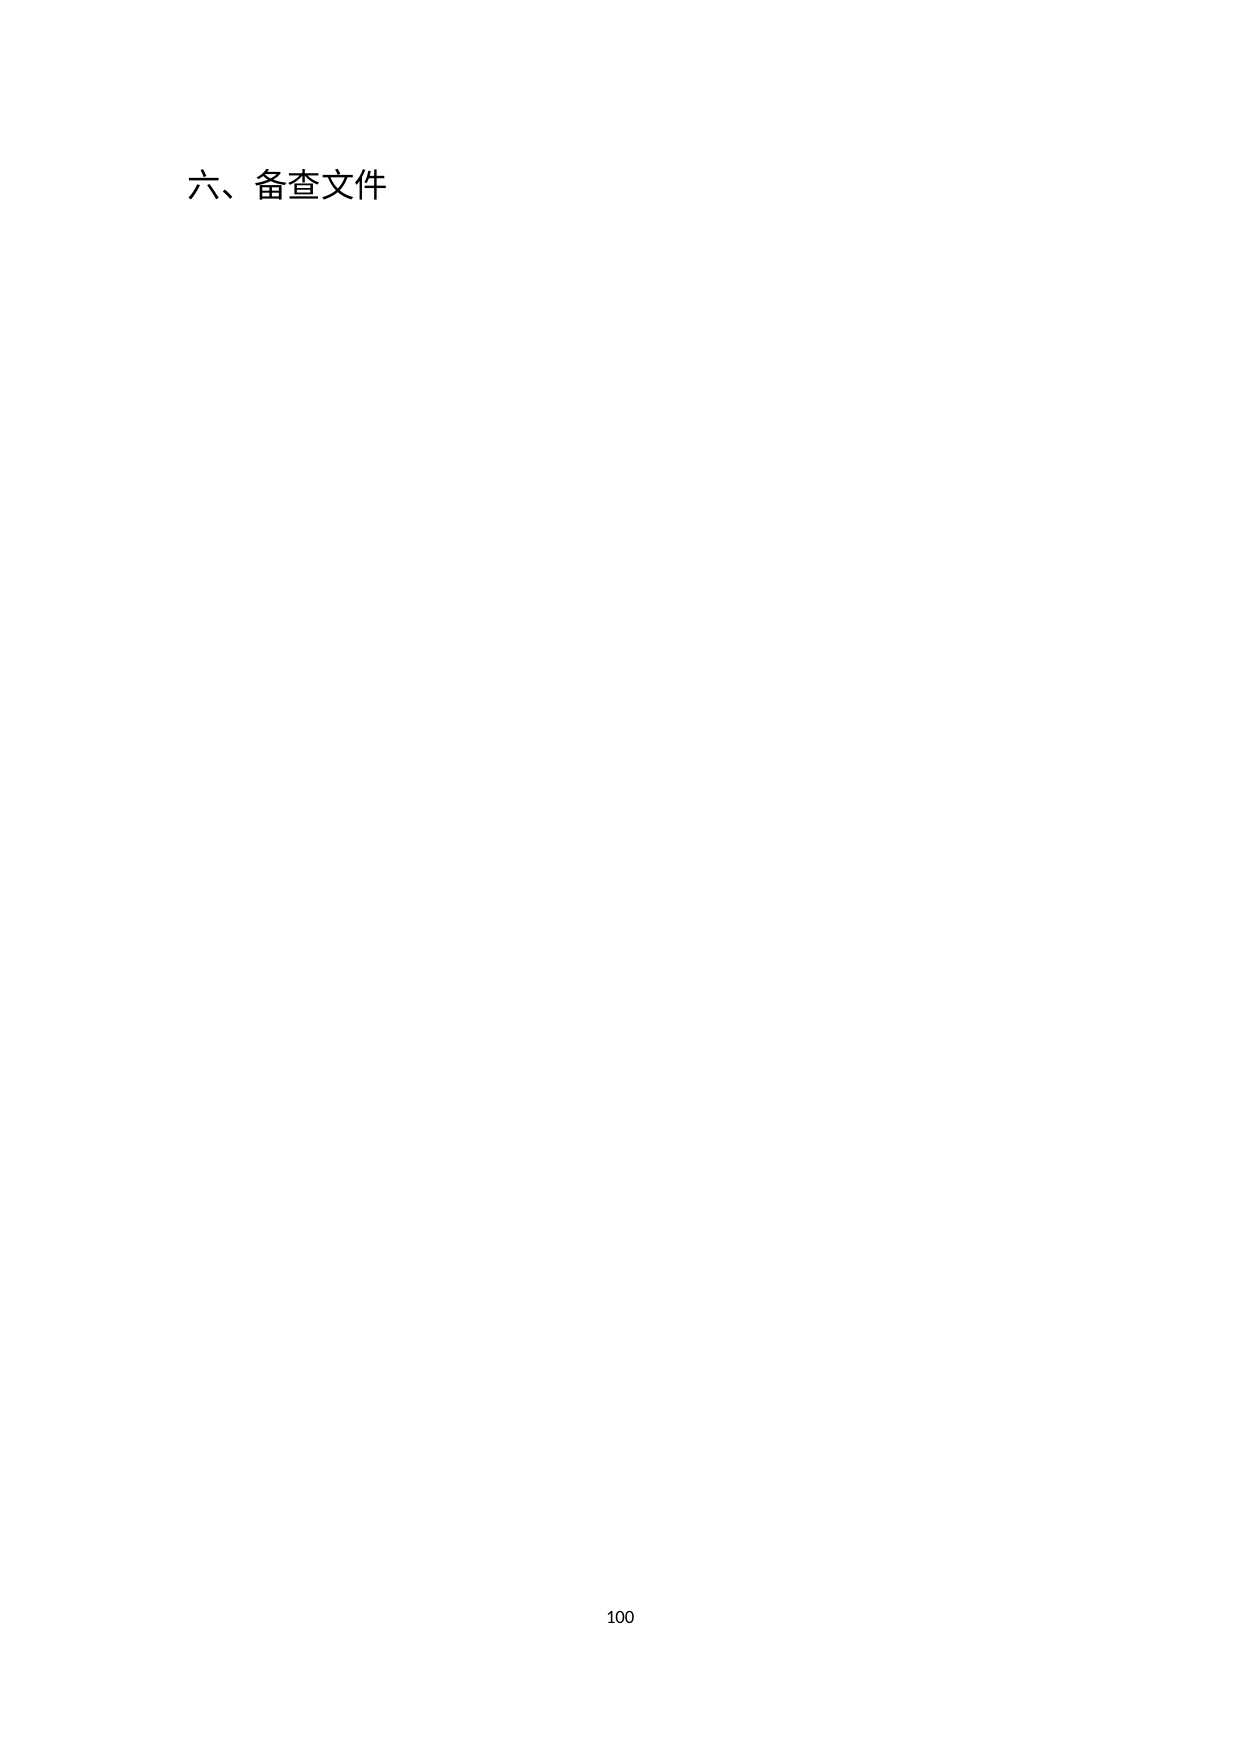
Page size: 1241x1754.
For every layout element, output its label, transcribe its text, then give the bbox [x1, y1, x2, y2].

text 六、备查文件 [187, 150, 1053, 215]
